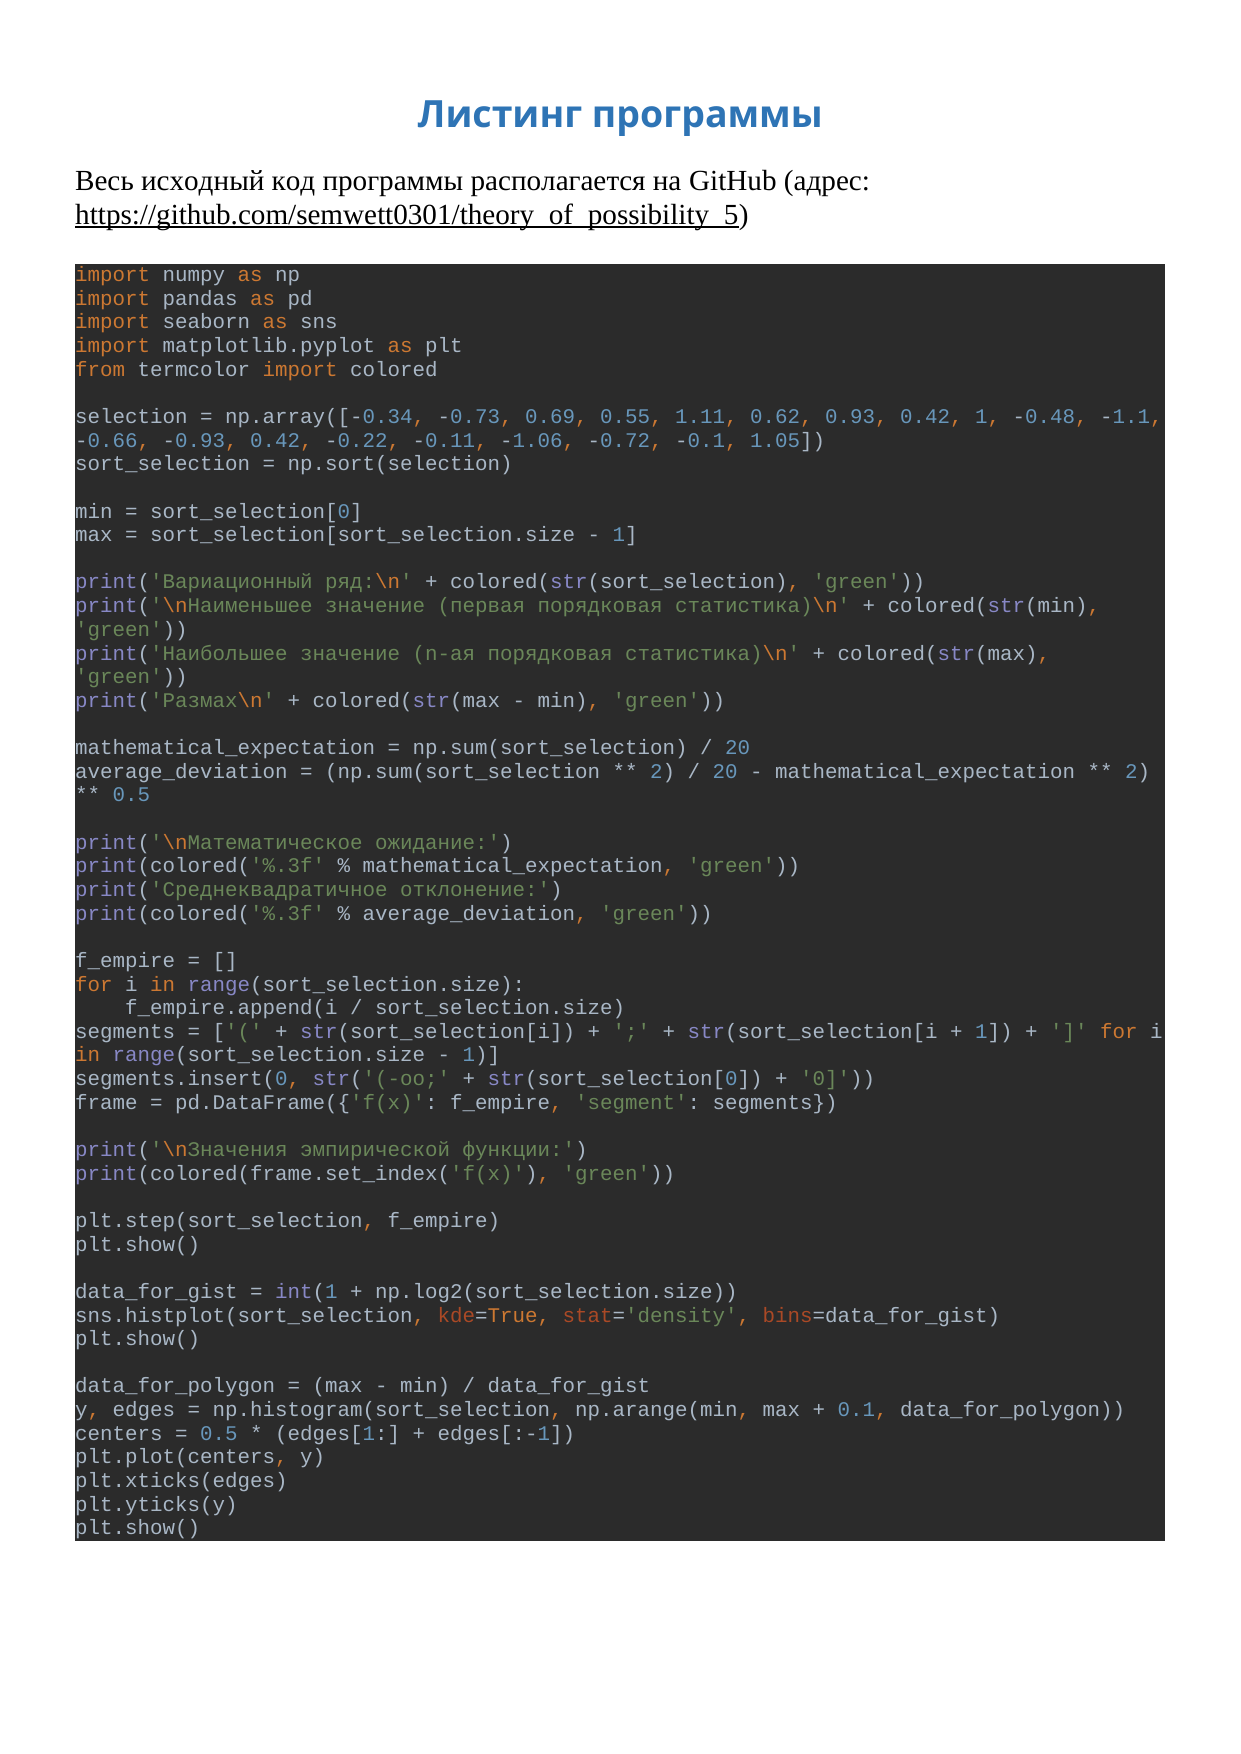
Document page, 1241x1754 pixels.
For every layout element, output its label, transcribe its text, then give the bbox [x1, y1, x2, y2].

text Весь исходный код программы располагается на GitHub (адрес: https://github.com/semwett0301/theory_of_possibility_5) [75, 163, 1165, 231]
text import numpy as np import pandas as pd import seaborn as sns import matplotlib.pyplot as plt from termcolor import colored selection = np.array([-0.34, -0.73, 0.69, 0.55, 1.11, 0.62, 0.93, 0.42, 1, -0.48, -1.1, -0.66, -0.93, 0.42, -0.22, -0.11, -1.06, -0.72, -0.1, 1.05]) sort_selection = np.sort(selection) min = sort_selection[0] max = sort_selection[sort_selection.size - 1] print('Вариационный ряд:\n' + colored(str(sort_selection), 'green')) print('\nНаименьшее значение (первая порядковая статистика)\n' + colored(str(min), 'green')) print('Наибольшее значение (n-ая порядковая статистика)\n' + colored(str(max), 'green')) print('Размах\n' + colored(str(max - min), 'green')) mathematical_expectation = np.sum(sort_selection) / 20 average_deviation = (np.sum(sort_selection ** 2) / 20 - mathematical_expectation ** 2) ** 0.5 print('\nМатематическое ожидание:') print(colored('%.3f' % mathematical_expectation, 'green')) print('Cреднеквадратичное отклонение:') print(colored('%.3f' % average_deviation, 'green')) f_empire = [] for i in range(sort_selection.size): f_empire.append(i / sort_selection.size) segments = ['(' + str(sort_selection[i]) + ';' + str(sort_selection[i + 1]) + ']' for i in range(sort_selection.size - 1)] segments.insert(0, str('(-oo;' + str(sort_selection[0]) + '0]')) frame = pd.DataFrame({'f(x)': f_empire, 'segment': segments}) print('\nЗначения эмпирической функции:') print(colored(frame.set_index('f(x)'), 'green')) plt.step(sort_selection, f_empire) plt.show() data_for_gist = int(1 + np.log2(sort_selection.size)) sns.histplot(sort_selection, kde=True, stat='density', bins=data_for_gist) plt.show() data_for_polygon = (max - min) / data_for_gist y, edges = np.histogram(sort_selection, np.arange(min, max + 0.1, data_for_polygon)) centers = 0.5 * (edges[1:] + edges[:-1]) plt.plot(centers, y) plt.xticks(edges) plt.yticks(y) plt.show() [75, 264, 1165, 1541]
subtitle Листинг программы [75, 87, 1165, 138]
